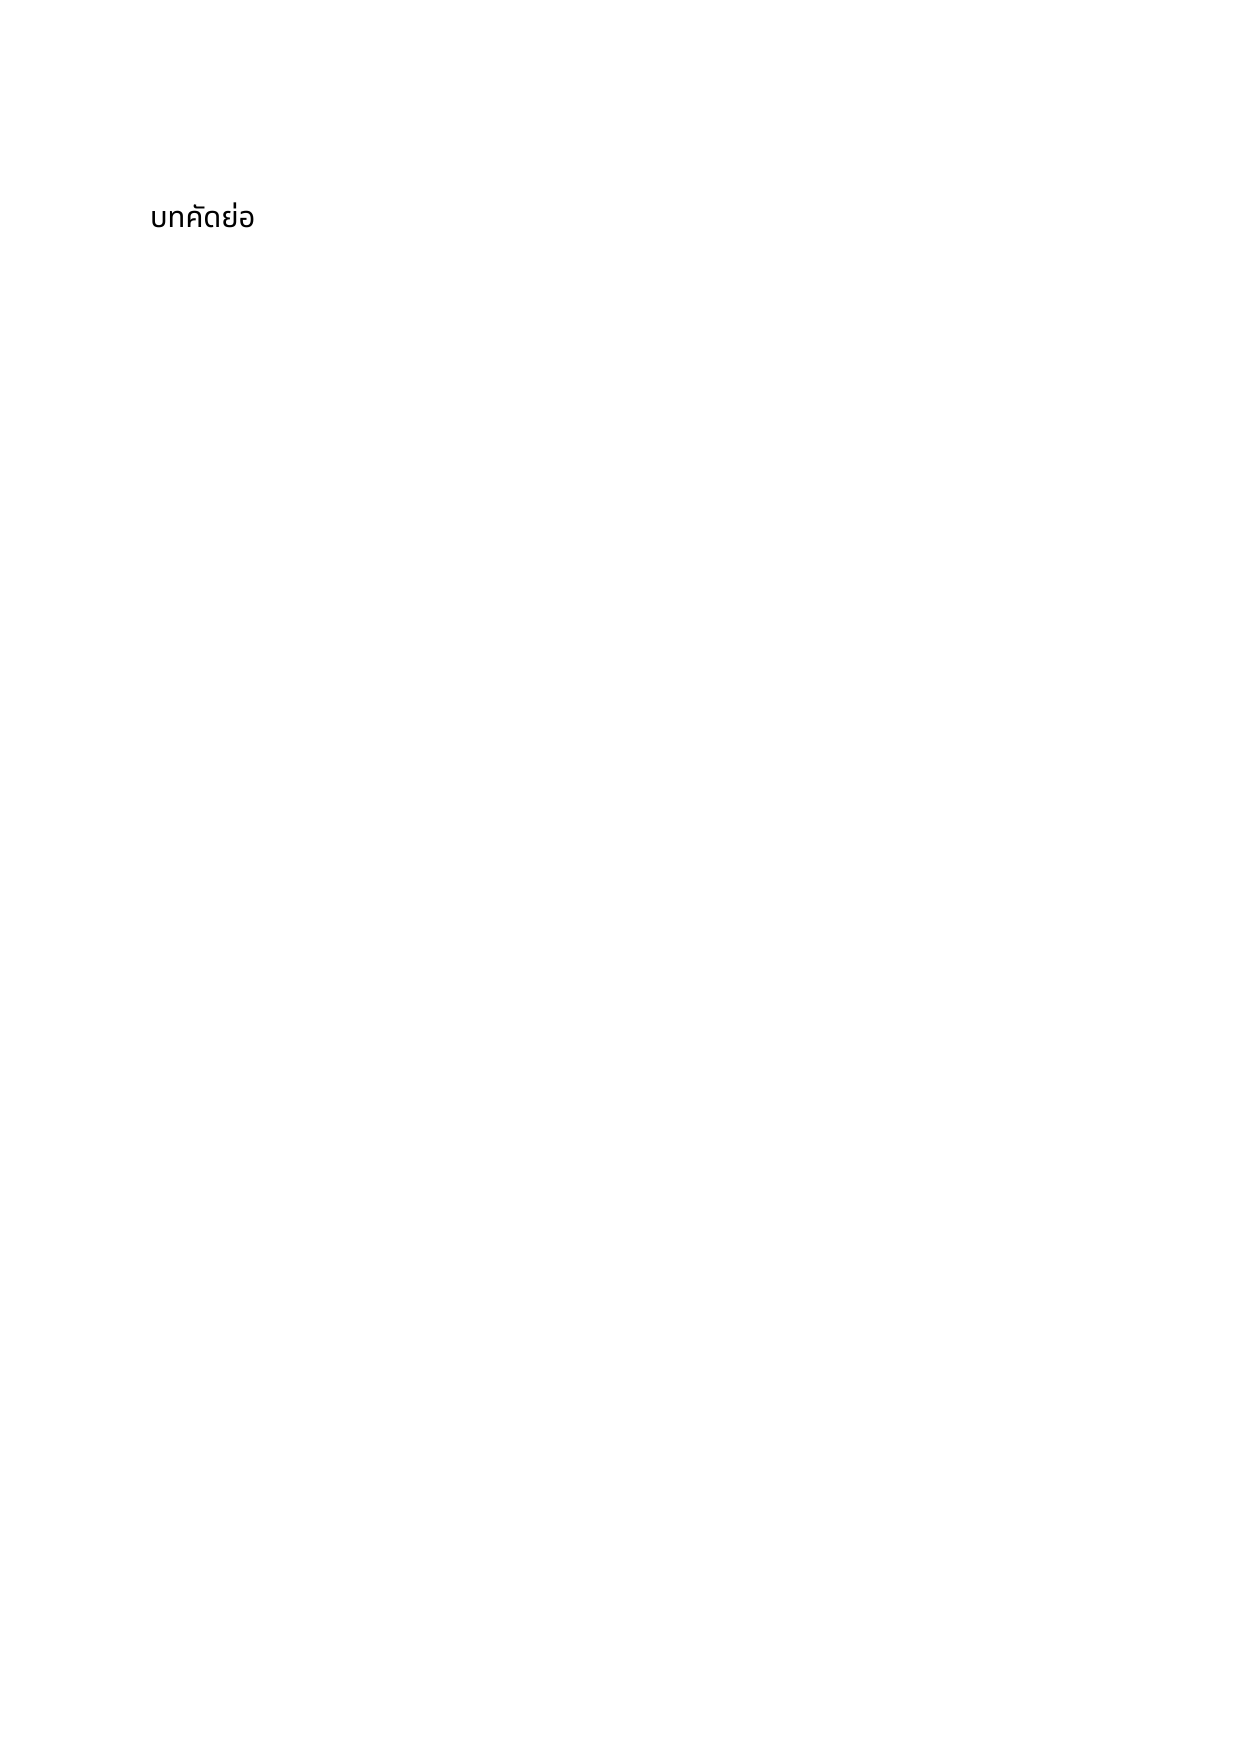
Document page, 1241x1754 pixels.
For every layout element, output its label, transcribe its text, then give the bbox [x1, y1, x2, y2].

text บทคัดย่อ [150, 197, 1090, 241]
